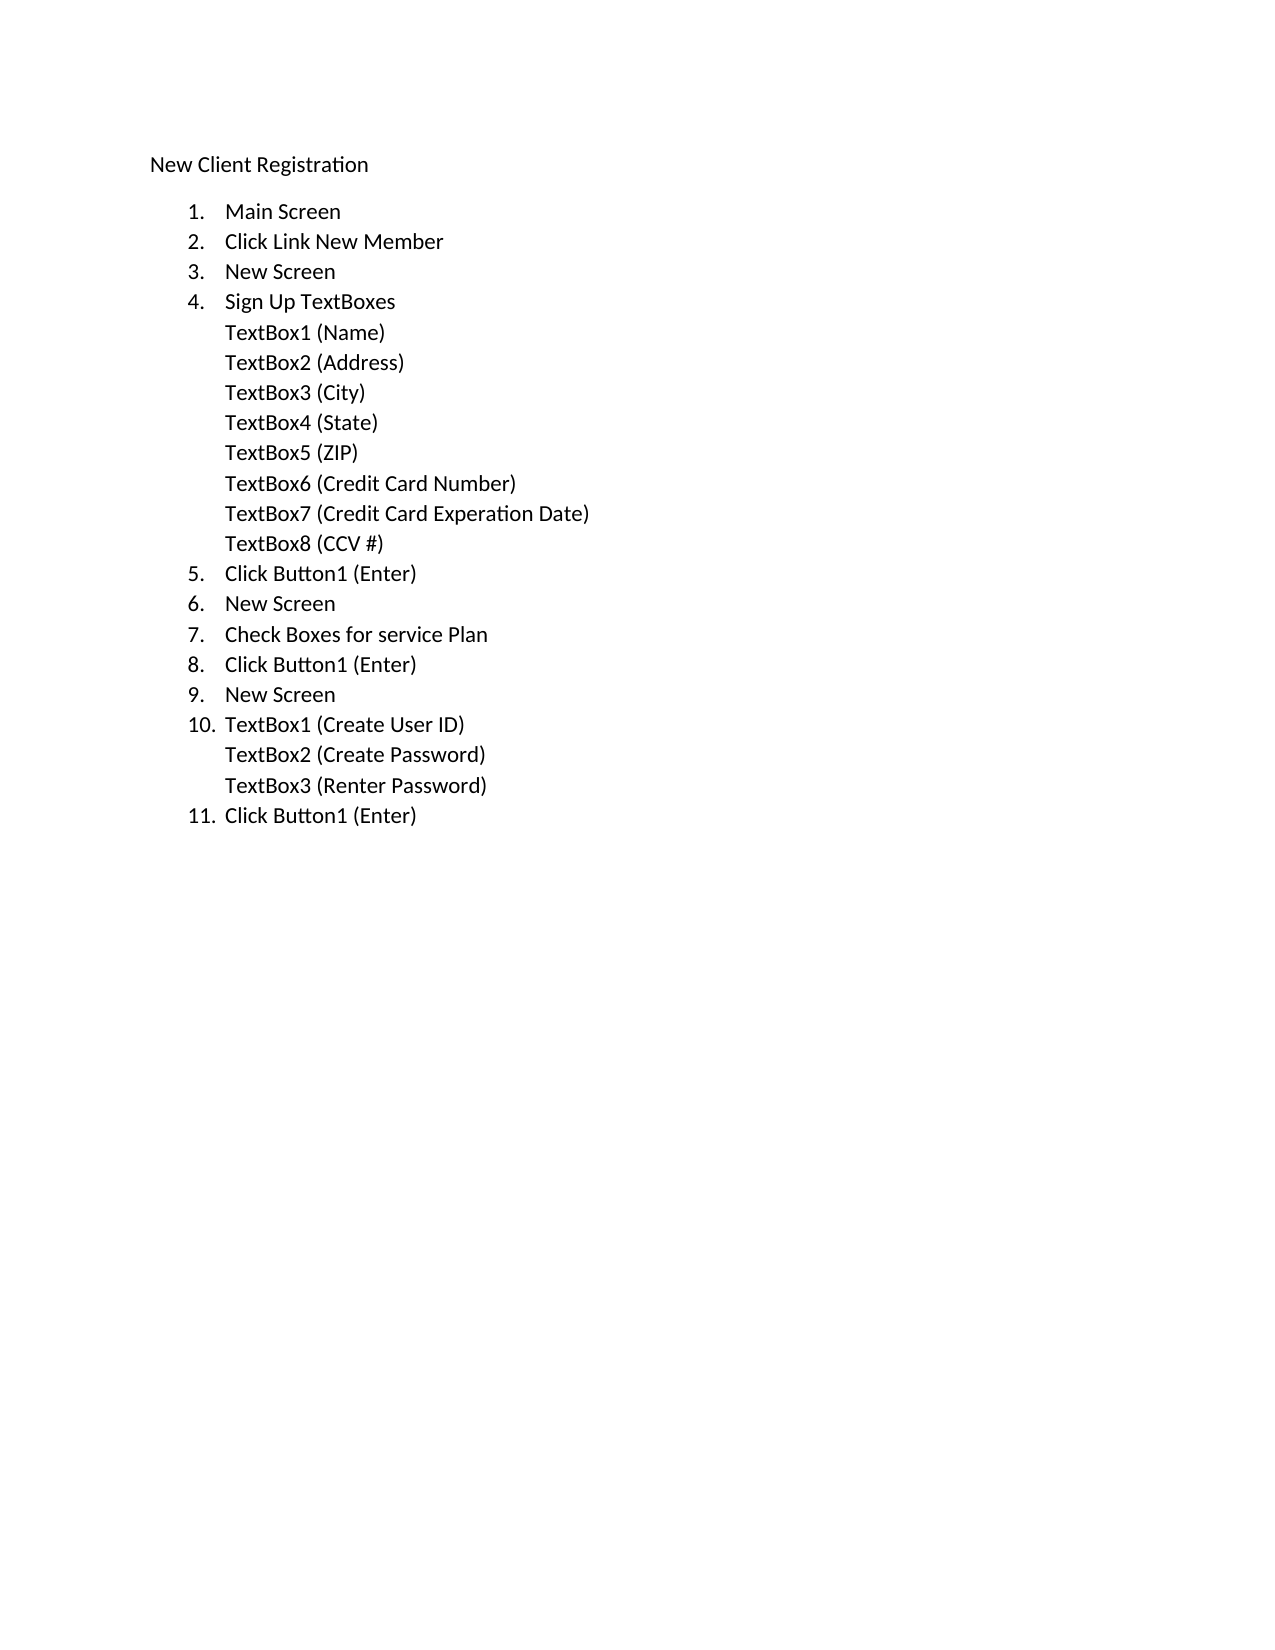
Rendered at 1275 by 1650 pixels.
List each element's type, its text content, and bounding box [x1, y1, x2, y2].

list TextBox8 (CCV #) [225, 529, 1125, 557]
list TextBox3 (City) [225, 378, 1125, 406]
list New Screen [187, 257, 1125, 285]
list TextBox3 (Renter Password) [225, 771, 1125, 799]
text New Client Registration [150, 150, 1125, 178]
list TextBox6 (Credit Card Number) [225, 469, 1125, 497]
list Sign Up TextBoxes [187, 287, 1125, 316]
list Check Boxes for service Plan [187, 620, 1125, 648]
list New Screen [187, 589, 1125, 618]
list Click Button1 (Enter) [187, 559, 1125, 587]
list Main Screen [187, 197, 1125, 225]
list TextBox7 (Credit Card Experation Date) [225, 499, 1125, 527]
list TextBox2 (Create Password) [225, 741, 1125, 769]
list TextBox2 (Address) [225, 348, 1125, 376]
list TextBox1 (Create User ID) [187, 710, 1125, 738]
list Click Link New Member [187, 227, 1125, 255]
list Click Button1 (Enter) [187, 801, 1125, 829]
list TextBox5 (ZIP) [225, 438, 1125, 467]
list TextBox1 (Name) [225, 318, 1125, 346]
list TextBox4 (State) [225, 408, 1125, 436]
list New Screen [187, 680, 1125, 708]
list Click Button1 (Enter) [187, 650, 1125, 678]
